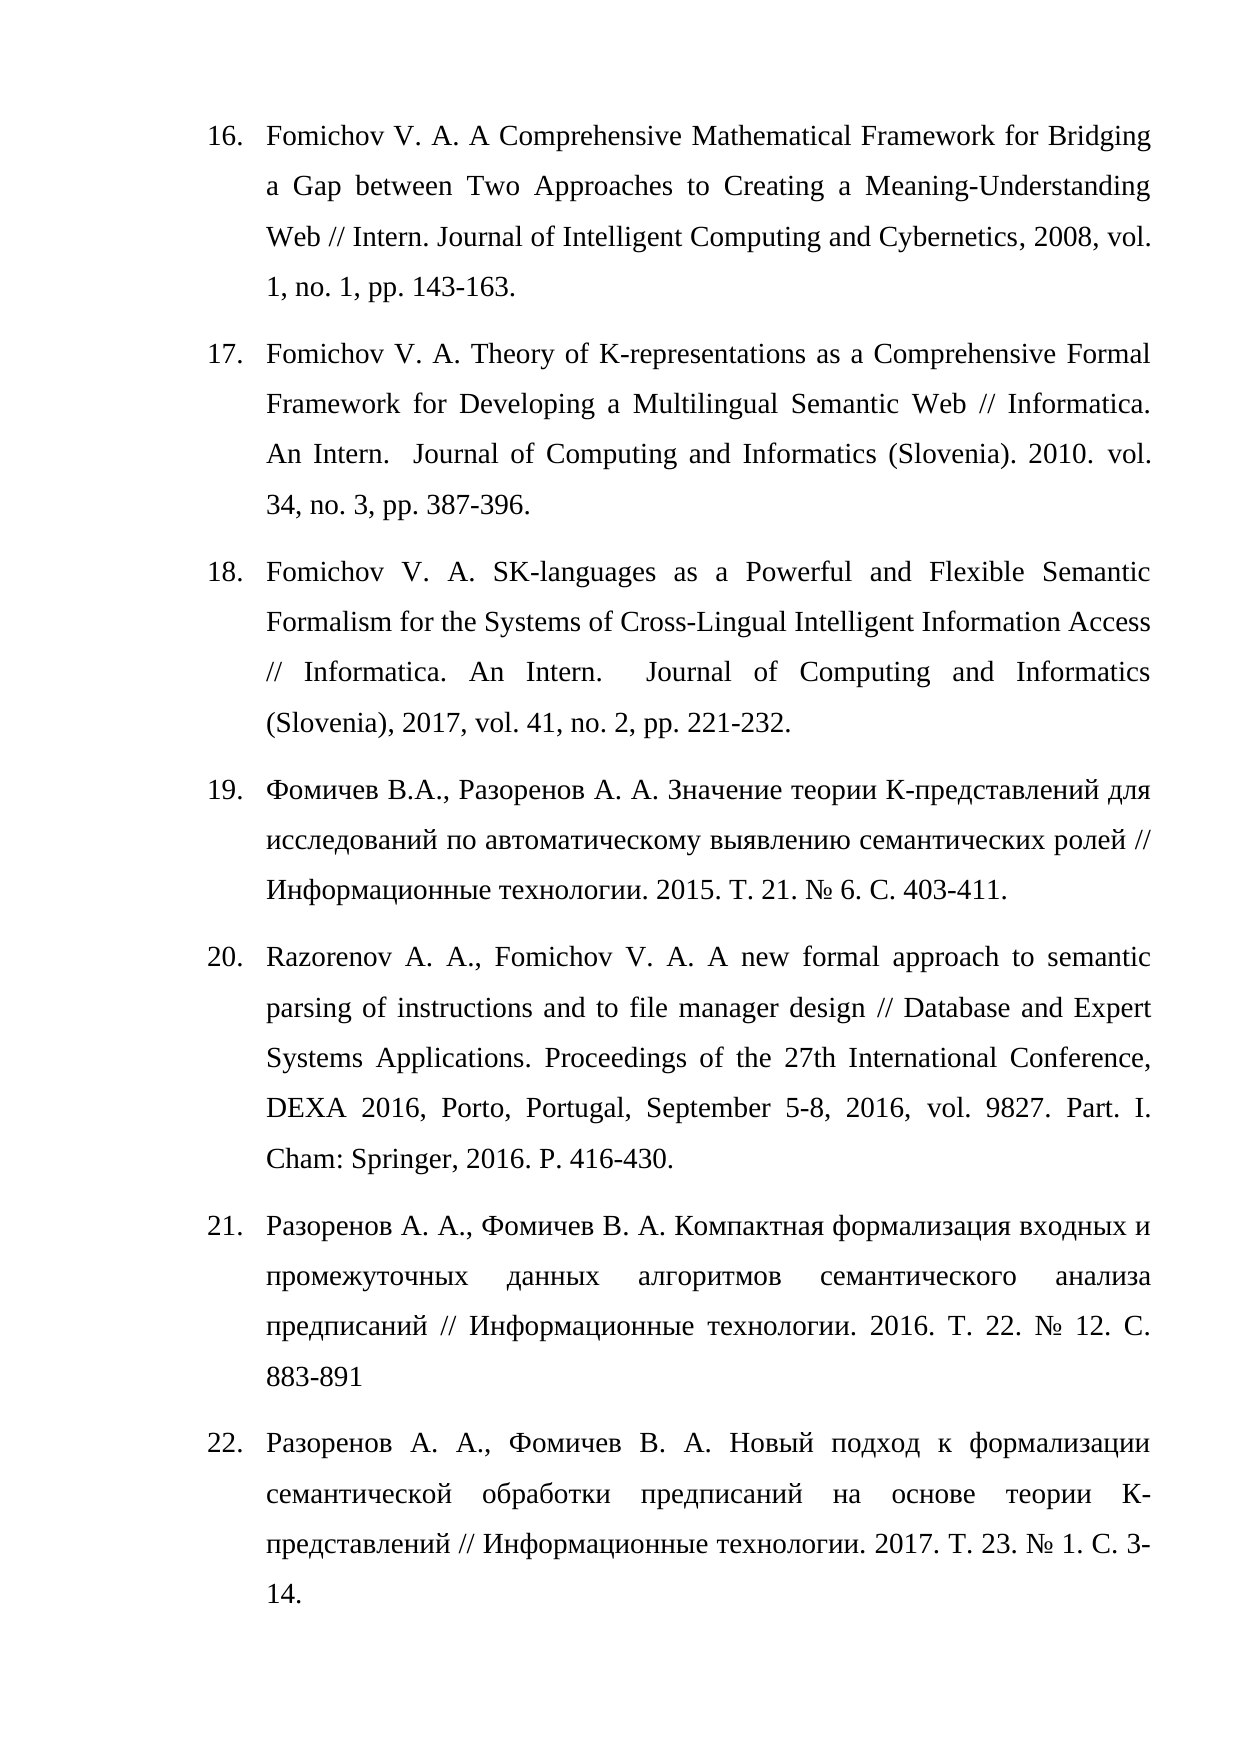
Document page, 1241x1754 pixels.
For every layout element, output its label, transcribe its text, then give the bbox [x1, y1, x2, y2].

list Fomichov V. A. SK-languages as a Powerful and Flexible Semantic Formalism for the Systems of Cross-Lingual Intelligent Information Access // Informatica. An Intern. Journal of Computing and Informatics (Slovenia), 2017, vol. 41, no. 2, pp. 221-232. [207, 554, 1152, 738]
list Razorenov A. A., Fomichov V. A. A new formal approach to semantic parsing of instructions and to file manager design // Database and Expert Systems Applications. Proceedings of the 27th International Conference, DEXA 2016, Porto, Portugal, September 5-8, 2016, vol. 9827. Part. I. Cham: Springer, 2016. P. 416-430. [207, 939, 1152, 1174]
list Fomichov V. A. A Comprehensive Mathematical Framework for Bridging a Gap between Two Approaches to Creating a Meaning-Understanding Web // Intern. Journal of Intelligent Computing and Cybernetics, 2008, vol. 1, no. 1, pp. 143-163. [207, 118, 1152, 303]
list Фомичев В.А., Разоренов А. А. Значение теории К-представлений для исследований по автоматическому выявлению семантических ролей // Информационные технологии. 2015. Т. 21. № 6. С. 403-411. [207, 772, 1152, 906]
list Fomichov V. A. Theory of K-representations as a Comprehensive Formal Framework for Developing a Multilingual Semantic Web // Informatica. An Intern. Journal of Computing and Informatics (Slovenia). 2010. vol. 34, no. 3, pp. 387-396. [207, 336, 1152, 521]
list Разоренов А. А., Фомичев В. А. Новый подход к формализации семантической обработки предписаний на основе теории К-представлений // Информационные технологии. 2017. Т. 23. № 1. С. 3-14. [207, 1426, 1152, 1610]
list Разоренов А. А., Фомичев В. А. Компактная формализация входных и промежуточных данных алгоритмов семантического анализа предписаний // Информационные технологии. 2016. Т. 22. № 12. С. 883-891 [207, 1208, 1152, 1392]
